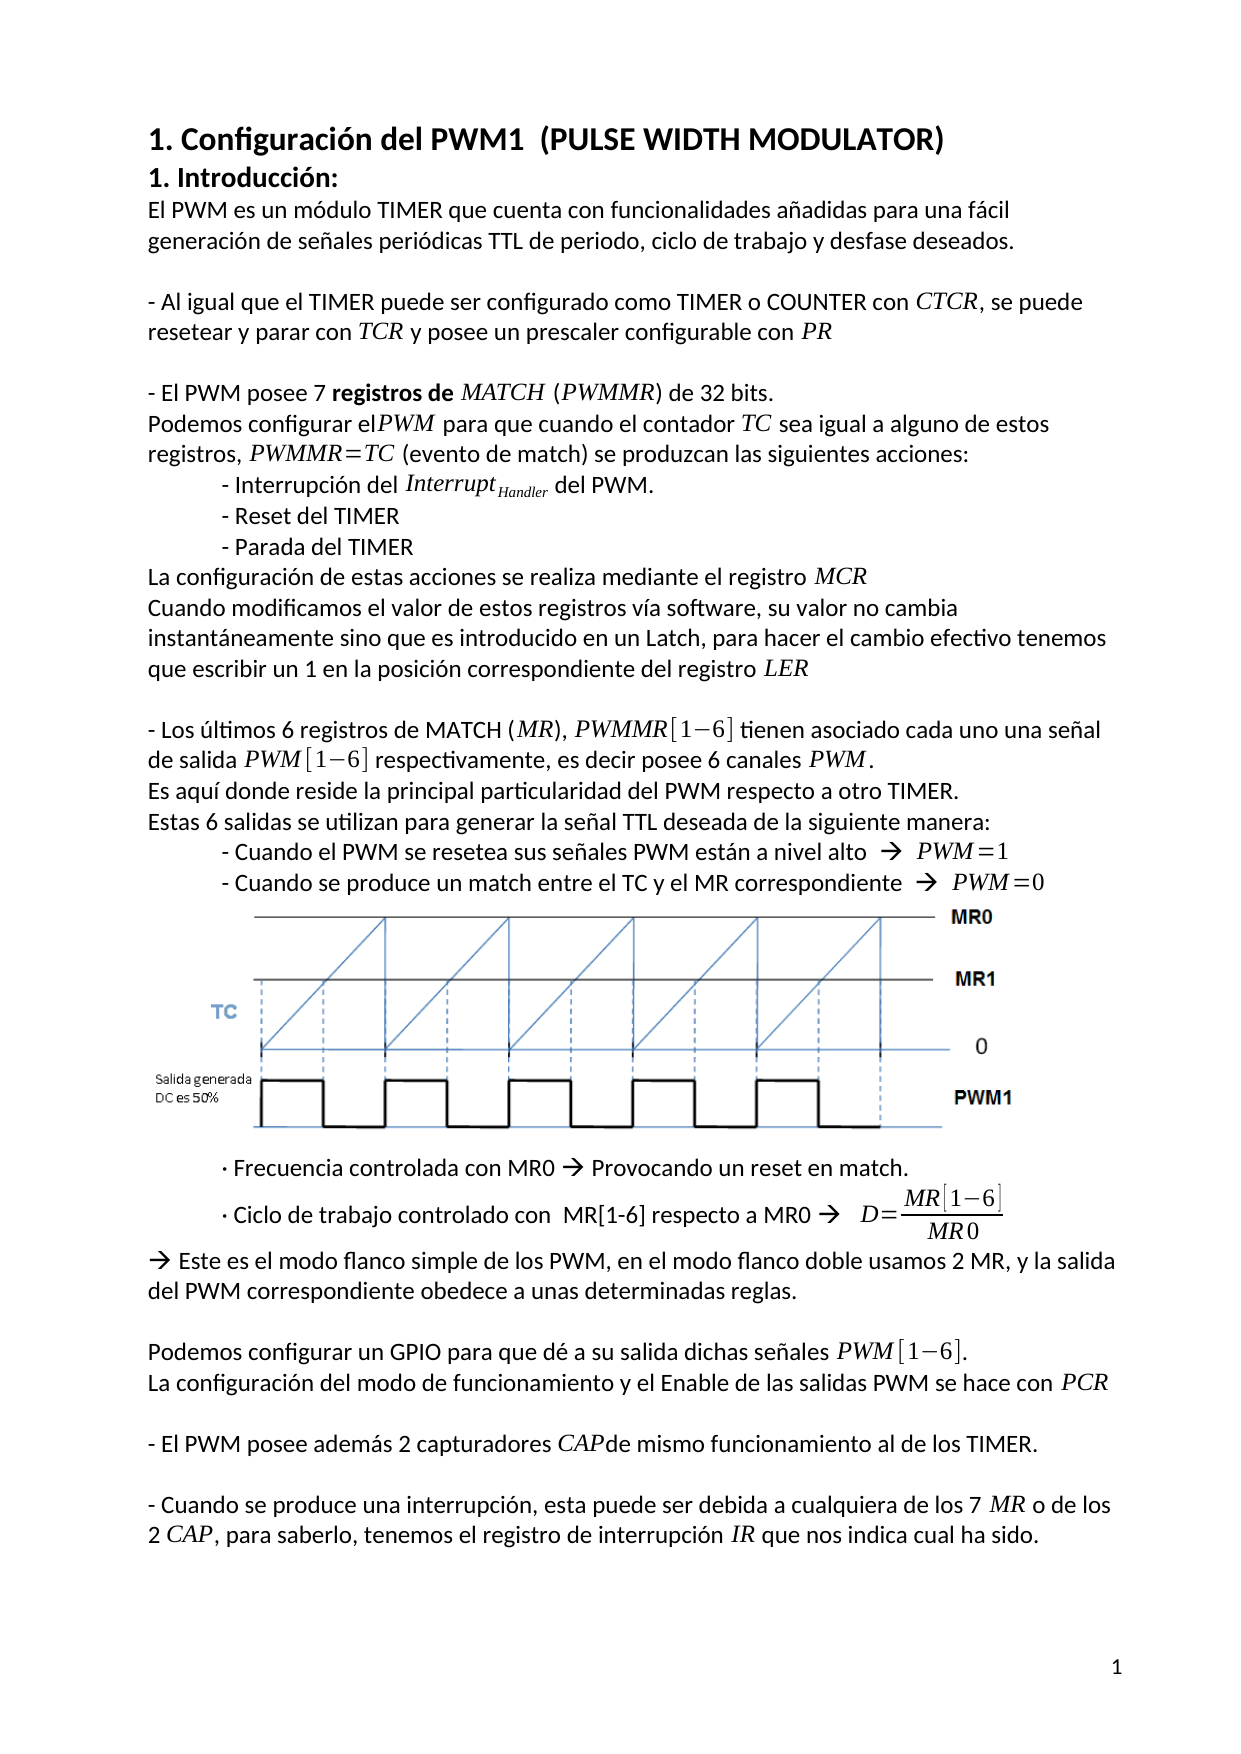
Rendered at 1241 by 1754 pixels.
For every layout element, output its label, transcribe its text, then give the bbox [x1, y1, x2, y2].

text - Al igual que el TIMER puede ser configurado como TIMER o COUNTER con , se puede resetear y parar con y posee un prescaler configurable con [148, 286, 1122, 347]
text - Los últimos 6 registros de MATCH (), tienen asociado cada uno una señal de salida respectivamente, es decir posee 6 canales . [148, 714, 1122, 775]
text - Interrupción del del PWM. [221, 469, 1122, 501]
text · Ciclo de trabajo controlado con MR[1-6] respecto a MR0 [221, 1183, 1122, 1245]
picture [147, 897, 1028, 1153]
text - Reset del TIMER [221, 501, 1122, 531]
text Podemos configurar el para que cuando el contador sea igual a alguno de estos registros, (evento de match) se produzcan las siguientes acciones: [148, 408, 1122, 469]
text Es aquí donde reside la principal particularidad del PWM respecto a otro TIMER. [148, 775, 1122, 806]
text Estas 6 salidas se utilizan para generar la señal TTL deseada de la siguiente manera: [148, 806, 1122, 836]
text - El PWM posee además 2 capturadores de mismo funcionamiento al de los TIMER. [148, 1428, 1122, 1458]
text 1. Introducción: [148, 159, 1122, 194]
text Cuando modificamos el valor de estos registros vía software, su valor no cambia instantáneamente sino que es introducido en un Latch, para hacer el cambio efectivo tenemos que escribir un 1 en la posición correspondiente del registro [148, 592, 1122, 684]
text Podemos configurar un GPIO para que dé a su salida dichas señales . [148, 1336, 1122, 1367]
text El PWM es un módulo TIMER que cuenta con funcionalidades añadidas para una fácil generación de señales periódicas TTL de periodo, ciclo de trabajo y desfase deseados. [148, 194, 1122, 256]
text · Frecuencia controlada con MR0 Provocando un reset en match. [221, 1153, 1122, 1183]
text - Parada del TIMER [221, 531, 1122, 562]
text La configuración de estas acciones se realiza mediante el registro [148, 562, 1122, 592]
text 1. Configuración del PWM1 (PULSE WIDTH MODULATOR) [148, 118, 1122, 159]
text - Cuando el PWM se resetea sus señales PWM están a nivel alto [221, 836, 1122, 867]
text Este es el modo flanco simple de los PWM, en el modo flanco doble usamos 2 MR, y la salida del PWM correspondiente obedece a unas determinadas reglas. [148, 1245, 1122, 1306]
text - Cuando se produce una interrupción, esta puede ser debida a cualquiera de los 7 o de los 2 , para saberlo, tenemos el registro de interrupción que nos indica cual ha sido. [148, 1489, 1122, 1550]
text - El PWM posee 7 registros de () de 32 bits. [148, 378, 1122, 408]
text La configuración del modo de funcionamiento y el Enable de las salidas PWM se hace con [148, 1367, 1122, 1397]
text - Cuando se produce un match entre el TC y el MR correspondiente [221, 867, 1122, 897]
